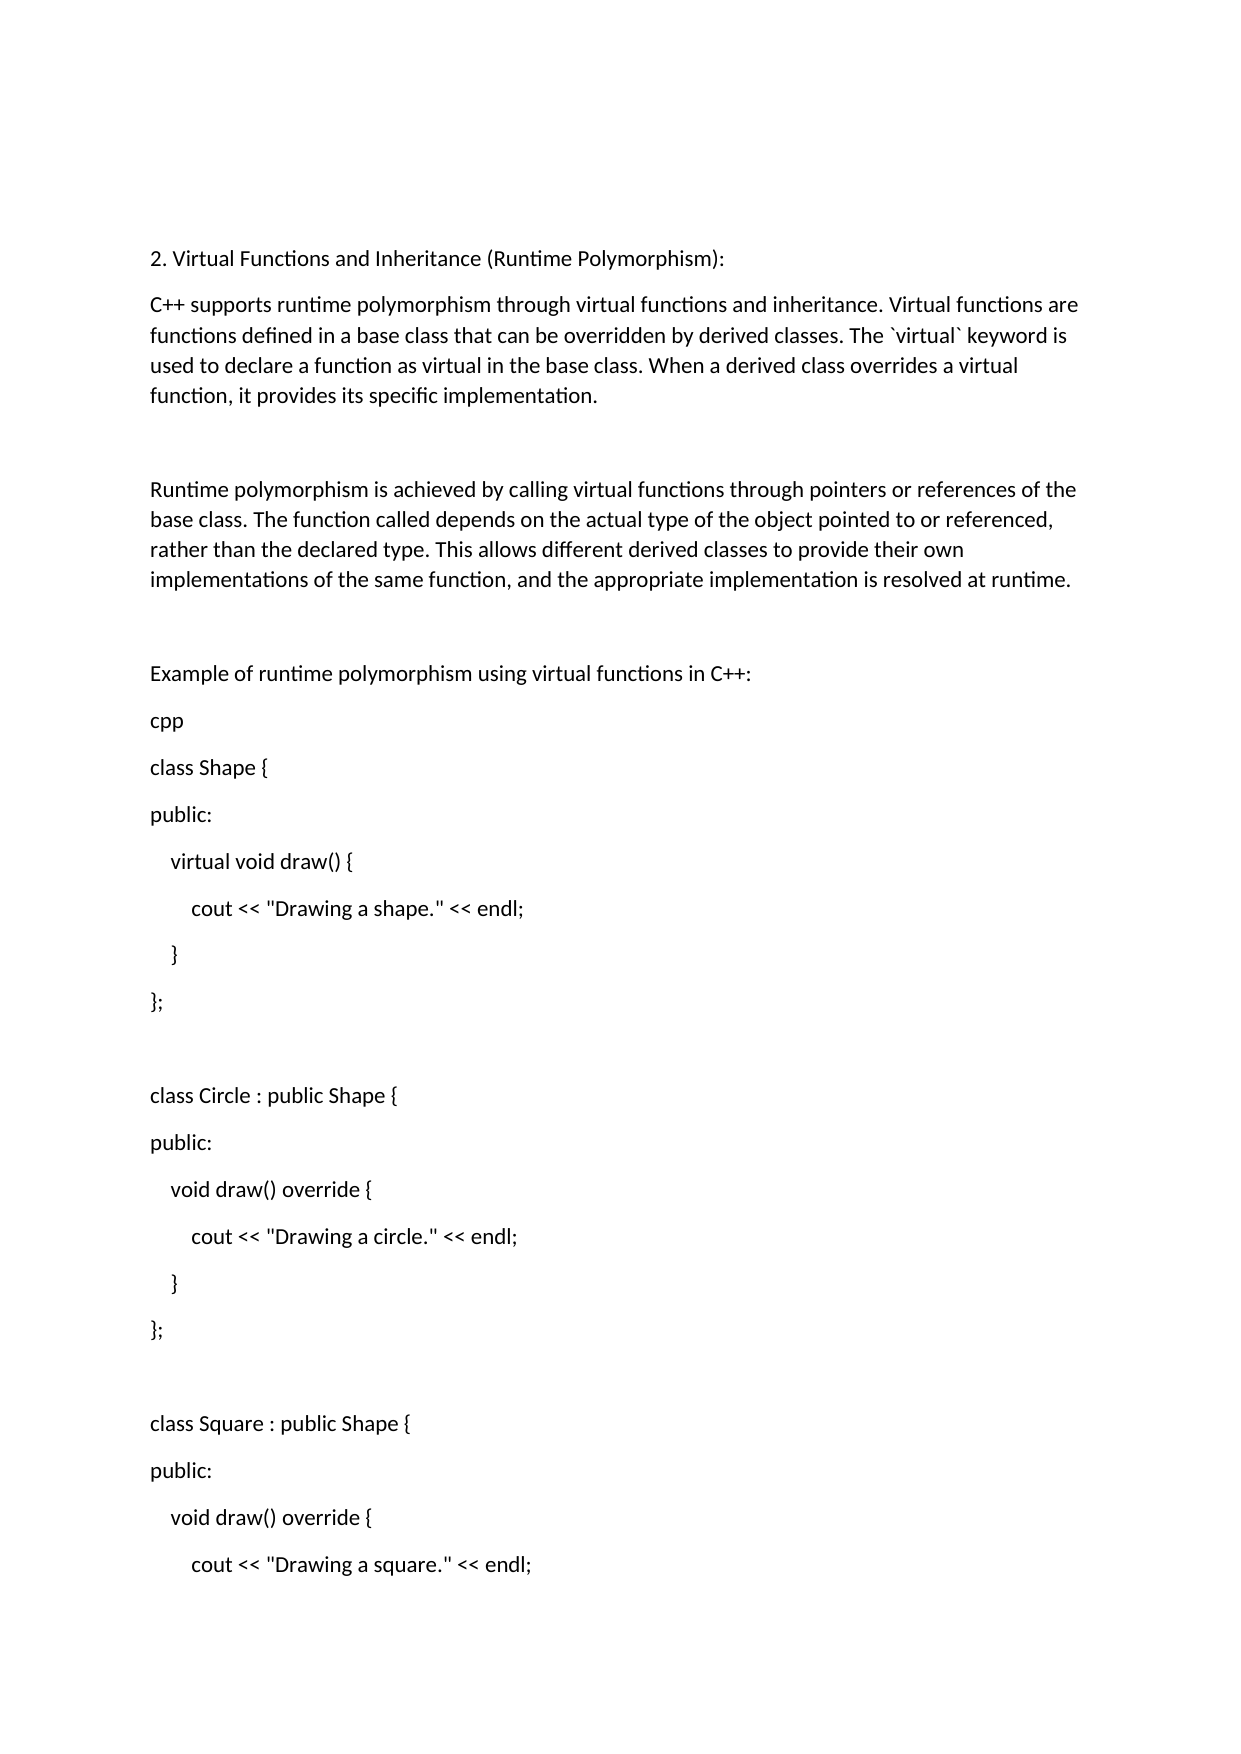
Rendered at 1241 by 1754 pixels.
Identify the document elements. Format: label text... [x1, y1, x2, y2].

text public: [150, 1456, 1090, 1484]
text public: [150, 800, 1090, 828]
text 2. Virtual Functions and Inheritance (Runtime Polymorphism): [150, 244, 1090, 272]
text cout << "Drawing a circle." << endl; [150, 1222, 1090, 1250]
text class Square : public Shape { [150, 1409, 1090, 1437]
text cpp [150, 706, 1090, 734]
text cout << "Drawing a shape." << endl; [150, 894, 1090, 922]
text Runtime polymorphism is achieved by calling virtual functions through pointers or references of the base class. The function called depends on the actual type of the object pointed to or referenced, rather than the declared type. This allows different derived classes to provide their own implementations of the same function, and the appropriate implementation is resolved at runtime. [150, 475, 1090, 594]
text }; [150, 987, 1090, 1016]
text public: [150, 1128, 1090, 1156]
text } [150, 941, 1090, 969]
text Example of runtime polymorphism using virtual functions in C++: [150, 659, 1090, 687]
text void draw() override { [150, 1175, 1090, 1203]
text cout << "Drawing a square." << endl; [150, 1550, 1090, 1578]
text C++ supports runtime polymorphism through virtual functions and inheritance. Virtual functions are functions defined in a base class that can be overridden by derived classes. The `virtual` keyword is used to declare a function as virtual in the base class. When a derived class overrides a virtual function, it provides its specific implementation. [150, 291, 1090, 409]
text class Circle : public Shape { [150, 1081, 1090, 1109]
text }; [150, 1316, 1090, 1344]
text virtual void draw() { [150, 847, 1090, 875]
text void draw() override { [150, 1503, 1090, 1531]
text } [150, 1269, 1090, 1297]
text class Shape { [150, 753, 1090, 781]
